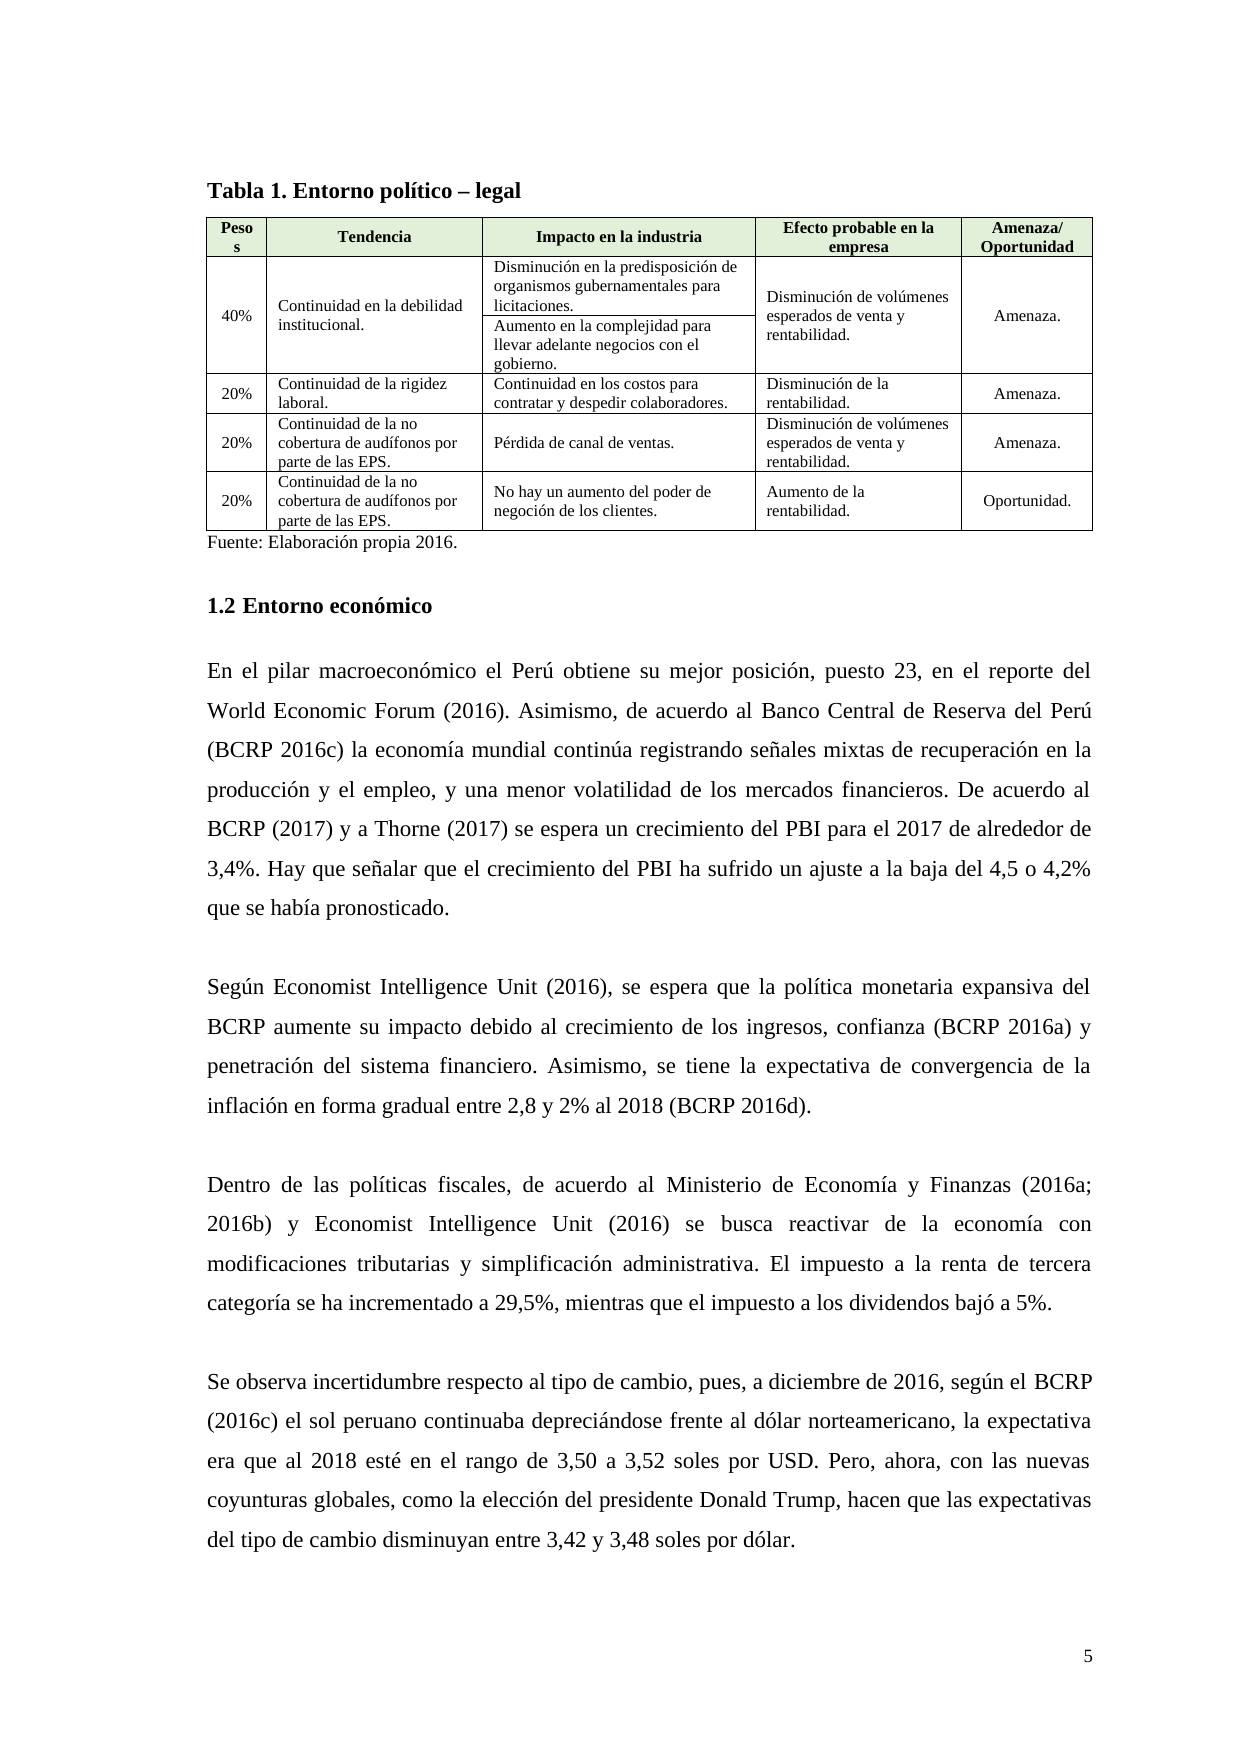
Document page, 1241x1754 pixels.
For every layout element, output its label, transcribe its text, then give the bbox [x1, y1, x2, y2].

table_cell Aumento de la rentabilidad. [756, 472, 961, 529]
text Se observa incertidumbre respecto al tipo de cambio, pues, a diciembre de 2016, según el BCRP (2016c) el sol peruano continuaba depreciándose frente al dólar norteamericano, la expectativa era que al 2018 esté en el rango de 3,50 a 3,52 soles por USD. Pero, ahora, con las nuevas coyunturas globales, como la elección del presidente Donald Trump, hacen que las expectativas del tipo de cambio disminuyan entre 3,42 y 3,48 soles por dólar. [207, 1368, 1092, 1552]
table_cell 20% [207, 374, 266, 412]
table_cell Continuidad de la no cobertura de audífonos por parte de las EPS. [267, 472, 482, 529]
table_cell 40% [207, 257, 266, 373]
text Según Economist Intelligence Unit (2016), se espera que la política monetaria expansiva del BCRP aumente su impacto debido al crecimiento de los ingresos, confianza (BCRP 2016a) y penetración del sistema financiero. Asimismo, se tiene la expectativa de convergencia de la inflación en forma gradual entre 2,8 y 2% al 2018 (BCRP 2016d). [207, 973, 1092, 1118]
table_cell Continuidad de la no cobertura de audífonos por parte de las EPS. [267, 414, 482, 471]
table_header Amenaza/ Oportunidad [962, 218, 1092, 256]
text Fuente: Elaboración propia 2016. [207, 531, 1092, 552]
table_cell Oportunidad. [962, 472, 1092, 529]
table_header Efecto probable en la empresa [756, 218, 961, 256]
table_header Pesos [207, 218, 266, 256]
table_cell Amenaza. [962, 374, 1092, 412]
table_cell Amenaza. [962, 257, 1092, 373]
table_cell Disminución en la predisposición de organismos gubernamentales para licitaciones. [483, 257, 755, 314]
table_cell Disminución de la rentabilidad. [756, 374, 961, 412]
table_cell Amenaza. [962, 414, 1092, 471]
table_cell 20% [207, 472, 266, 529]
table_cell Disminución de volúmenes esperados de venta y rentabilidad. [756, 414, 961, 471]
table_header Impacto en la industria [483, 218, 755, 256]
table_cell Disminución de volúmenes esperados de venta y rentabilidad. [756, 257, 961, 373]
table_header Tendencia [267, 218, 482, 256]
text En el pilar macroeconómico el Perú obtiene su mejor posición, puesto 23, en el reporte del World Economic Forum (2016). Asimismo, de acuerdo al Banco Central de Reserva del Perú (BCRP 2016c) la economía mundial continúa registrando señales mixtas de recuperación en la producción y el empleo, y una menor volatilidad de los mercados financieros. De acuerdo al BCRP (2017) y a Thorne (2017) se espera un crecimiento del PBI para el 2017 de alrededor de 3,4%. Hay que señalar que el crecimiento del PBI ha sufrido un ajuste a la baja del 4,5 o 4,2% que se había pronosticado. [207, 657, 1092, 921]
table_cell Continuidad en la debilidad institucional. [267, 257, 482, 373]
table_cell Pérdida de canal de ventas. [483, 414, 755, 471]
table_cell No hay un aumento del poder de negoción de los clientes. [483, 472, 755, 529]
text Dentro de las políticas fiscales, de acuerdo al Ministerio de Economía y Finanzas (2016a; 2016b) y Economist Intelligence Unit (2016) se busca reactivar de la economía con modificaciones tributarias y simplificación administrativa. El impuesto a la renta de tercera categoría se ha incrementado a 29,5%, mientras que el impuesto a los dividendos bajó a 5%. [207, 1171, 1092, 1316]
text Tabla 1. Entorno político – legal [207, 177, 1092, 203]
text 1.2 Entorno económico [207, 592, 1092, 618]
table_cell Aumento en la complejidad para llevar adelante negocios con el gobierno. [483, 316, 755, 373]
table_cell 20% [207, 414, 266, 471]
table_cell Continuidad de la rigidez laboral. [267, 374, 482, 412]
table_cell Continuidad en los costos para contratar y despedir colaboradores. [483, 374, 755, 412]
